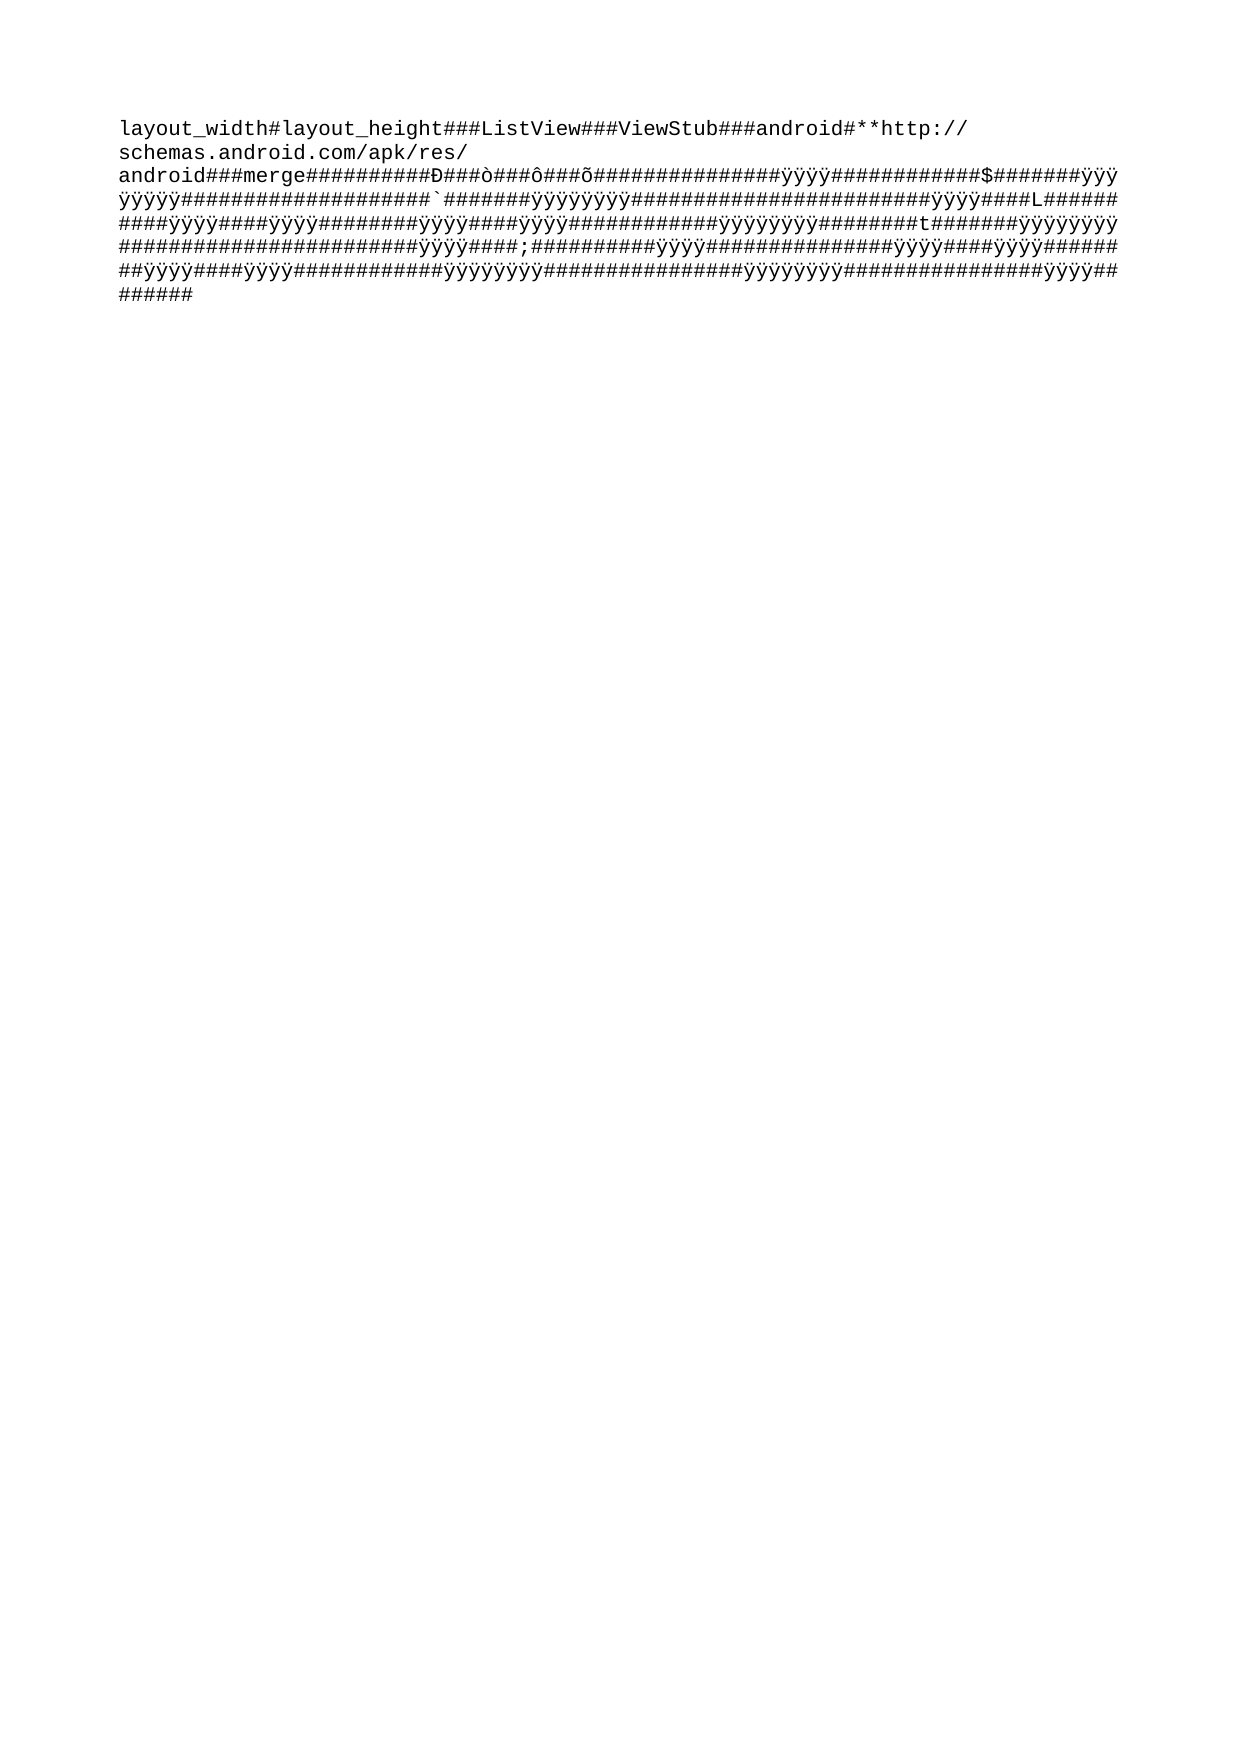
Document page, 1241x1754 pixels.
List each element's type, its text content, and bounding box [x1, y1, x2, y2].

text layout_width#layout_height###ListView###ViewStub###android#**http://schemas.android.com/apk/res/android###merge##########Ð###ò###ô###õ###############ÿÿÿÿ############$#######ÿÿÿÿÿÿÿÿ####################`#######ÿÿÿÿÿÿÿÿ########################ÿÿÿÿ####L##########ÿÿÿÿ####ÿÿÿÿ########ÿÿÿÿ####ÿÿÿÿ############ÿÿÿÿÿÿÿÿ########t#######ÿÿÿÿÿÿÿÿ########################ÿÿÿÿ####;##########ÿÿÿÿ###############ÿÿÿÿ####ÿÿÿÿ########ÿÿÿÿ####ÿÿÿÿ############ÿÿÿÿÿÿÿÿ################ÿÿÿÿÿÿÿÿ################ÿÿÿÿ######## [118, 118, 1122, 307]
